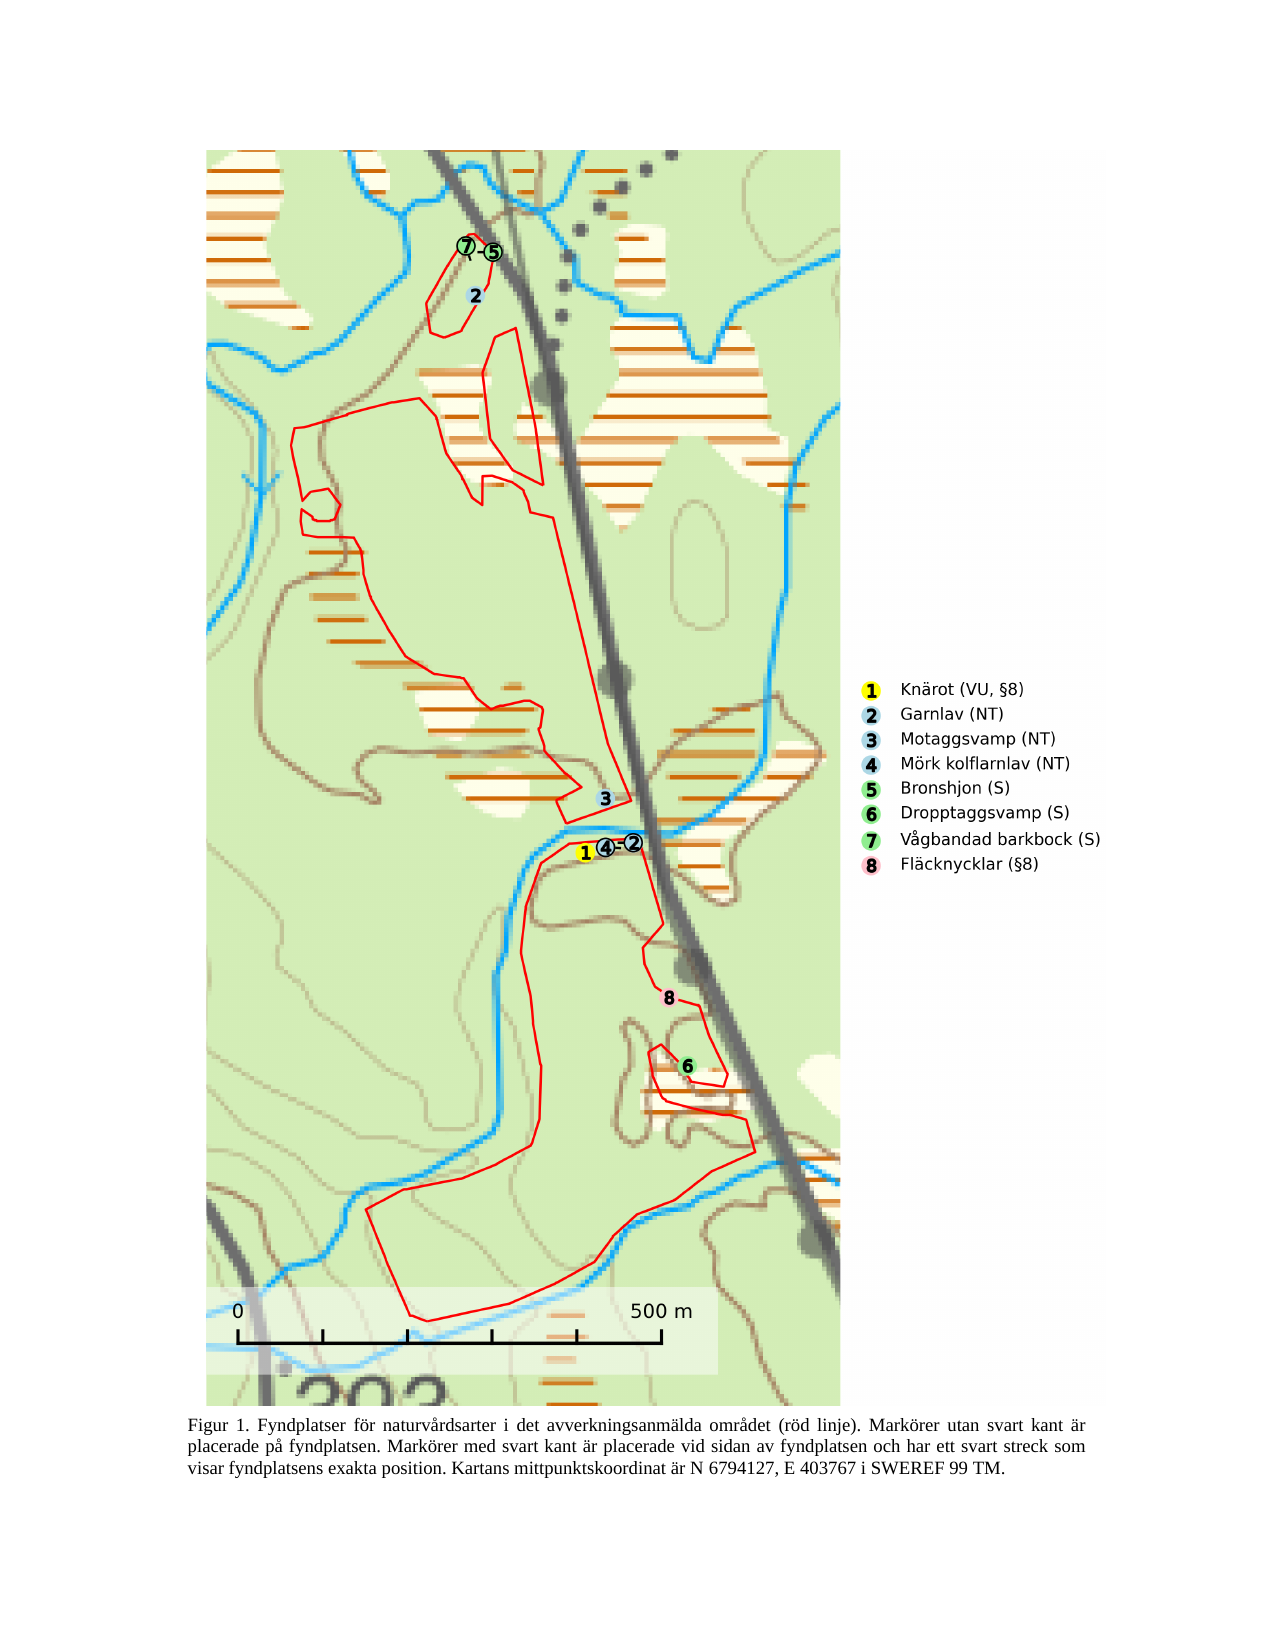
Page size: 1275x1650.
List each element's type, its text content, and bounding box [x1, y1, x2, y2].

picture [206, 150, 1107, 1406]
text Figur 1. Fyndplatser för naturvårdsarter i det avverkningsanmälda området (röd linje). Markörer utan svart kant är placerade på fyndplatsen. Markörer med svart kant är placerade vid sidan av fyndplatsen och har ett svart streck som visar fyndplatsens exakta position. Kartans mittpunktskoordinat är N 6794127, E 403767 i SWEREF 99 TM. [187, 1414, 1087, 1478]
